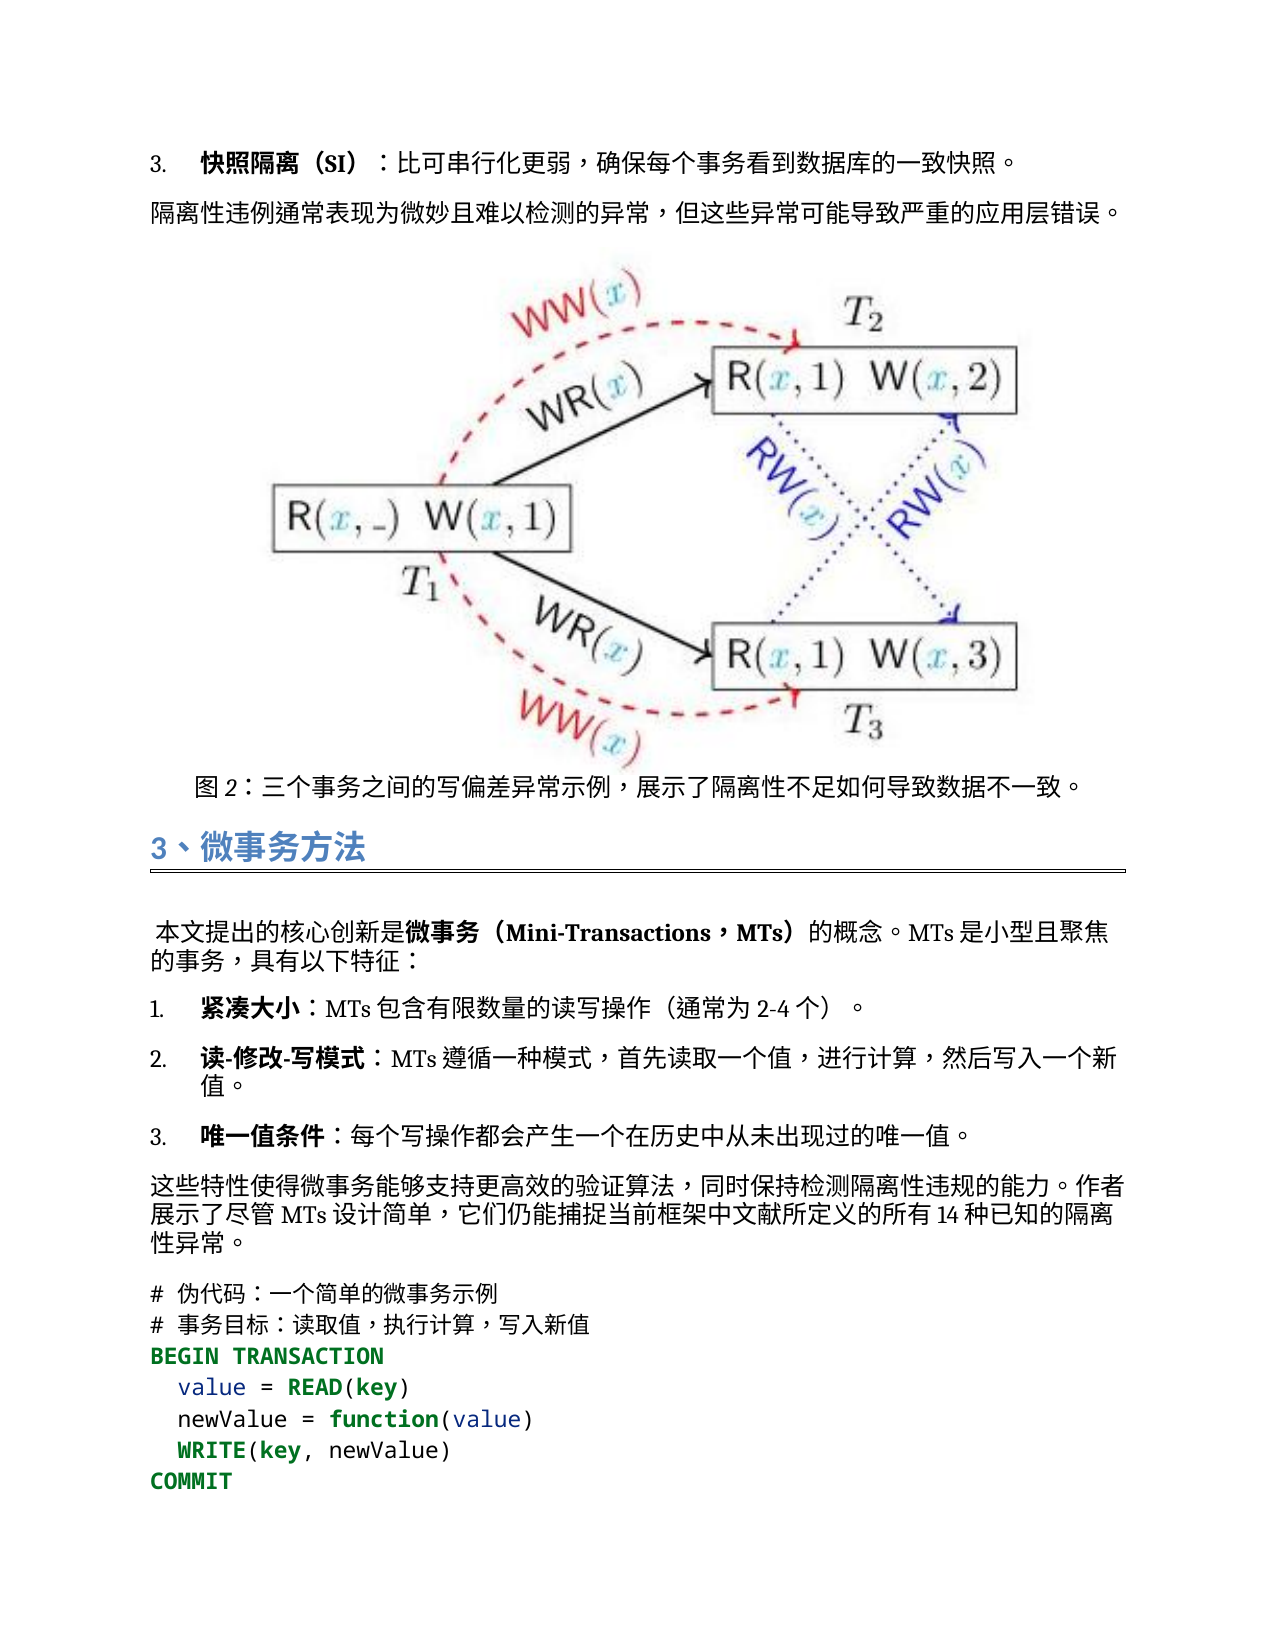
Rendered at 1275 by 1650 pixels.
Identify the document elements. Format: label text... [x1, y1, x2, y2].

text 隔离性违例通常表现为微妙且难以检测的异常，但这些异常可能导致严重的应用层错误。 [150, 199, 1125, 228]
subtitle 3、微事务方法 [150, 824, 1125, 869]
list 快照隔离（SI）：比可串行化更弱，确保每个事务看到数据库的一致快照。 [150, 150, 1125, 179]
text # 伪代码：一个简单的微事务示例 # 事务目标：读取值，执行计算，写入新值 BEGIN TRANSACTION value = READ(key) newValue = function(value) WRITE(key, newValue) COMMIT [150, 1277, 1125, 1496]
list 读-修改-写模式：MTs 遵循一种模式，首先读取一个值，进行计算，然后写入一个新值。 [150, 1044, 1125, 1102]
picture [234, 247, 1041, 775]
text 这些特性使得微事务能够支持更高效的验证算法，同时保持检测隔离性违规的能力。作者展示了尽管 MTs 设计简单，它们仍能捕捉当前框架中文献所定义的所有 14 种已知的隔离性异常。 [150, 1172, 1125, 1259]
list 唯一值条件：每个写操作都会产生一个在历史中从未出现过的唯一值。 [150, 1123, 1125, 1152]
text 本文提出的核心创新是微事务（Mini-Transactions，MTs）的概念。MTs 是小型且聚焦的事务，具有以下特征： [150, 919, 1125, 976]
list 紧凑大小：MTs 包含有限数量的读写操作（通常为 2-4 个）。 [150, 995, 1125, 1024]
